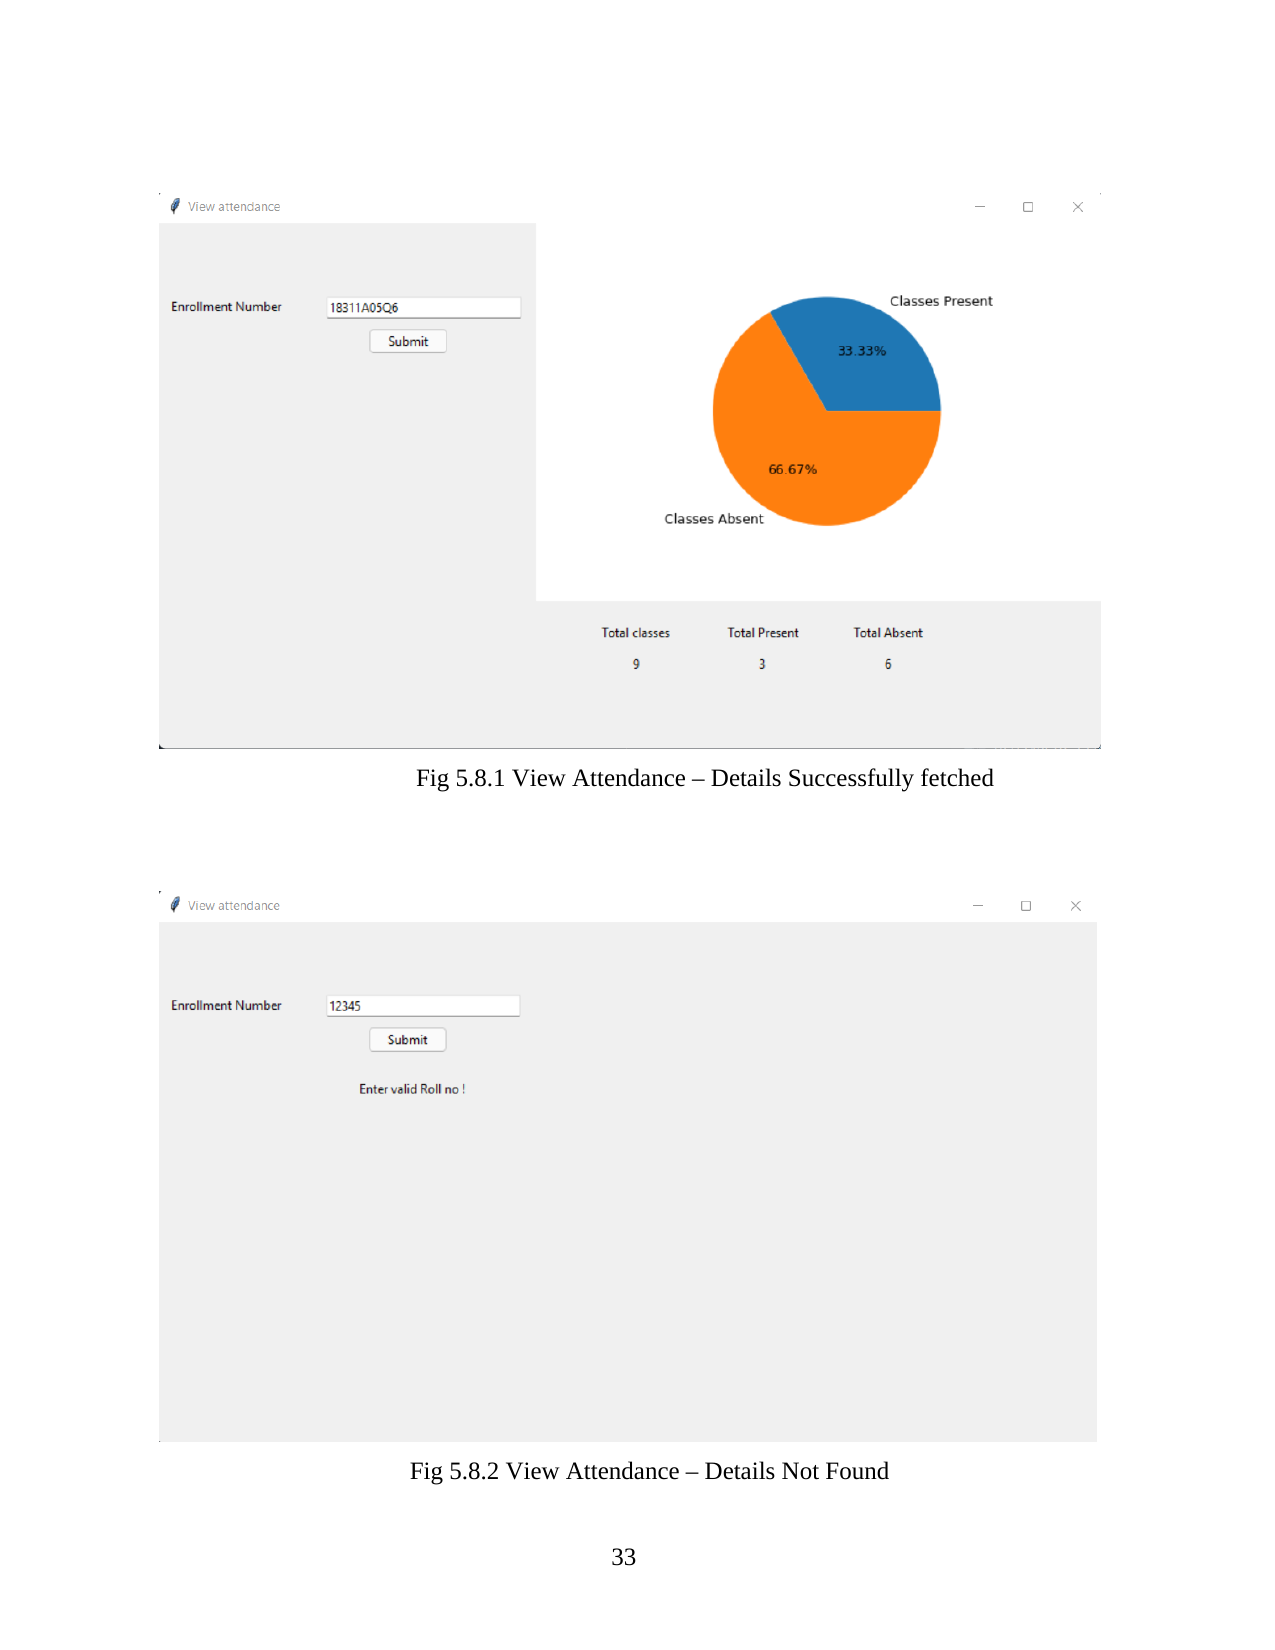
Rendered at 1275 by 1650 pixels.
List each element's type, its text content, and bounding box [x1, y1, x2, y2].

picture [159, 193, 1101, 749]
text Fig 5.8.1 View Attendance – Details Successfully fetched [159, 763, 1125, 791]
text Fig 5.8.2 View Attendance – Details Not Found [159, 1456, 1125, 1485]
picture [159, 891, 1097, 1442]
